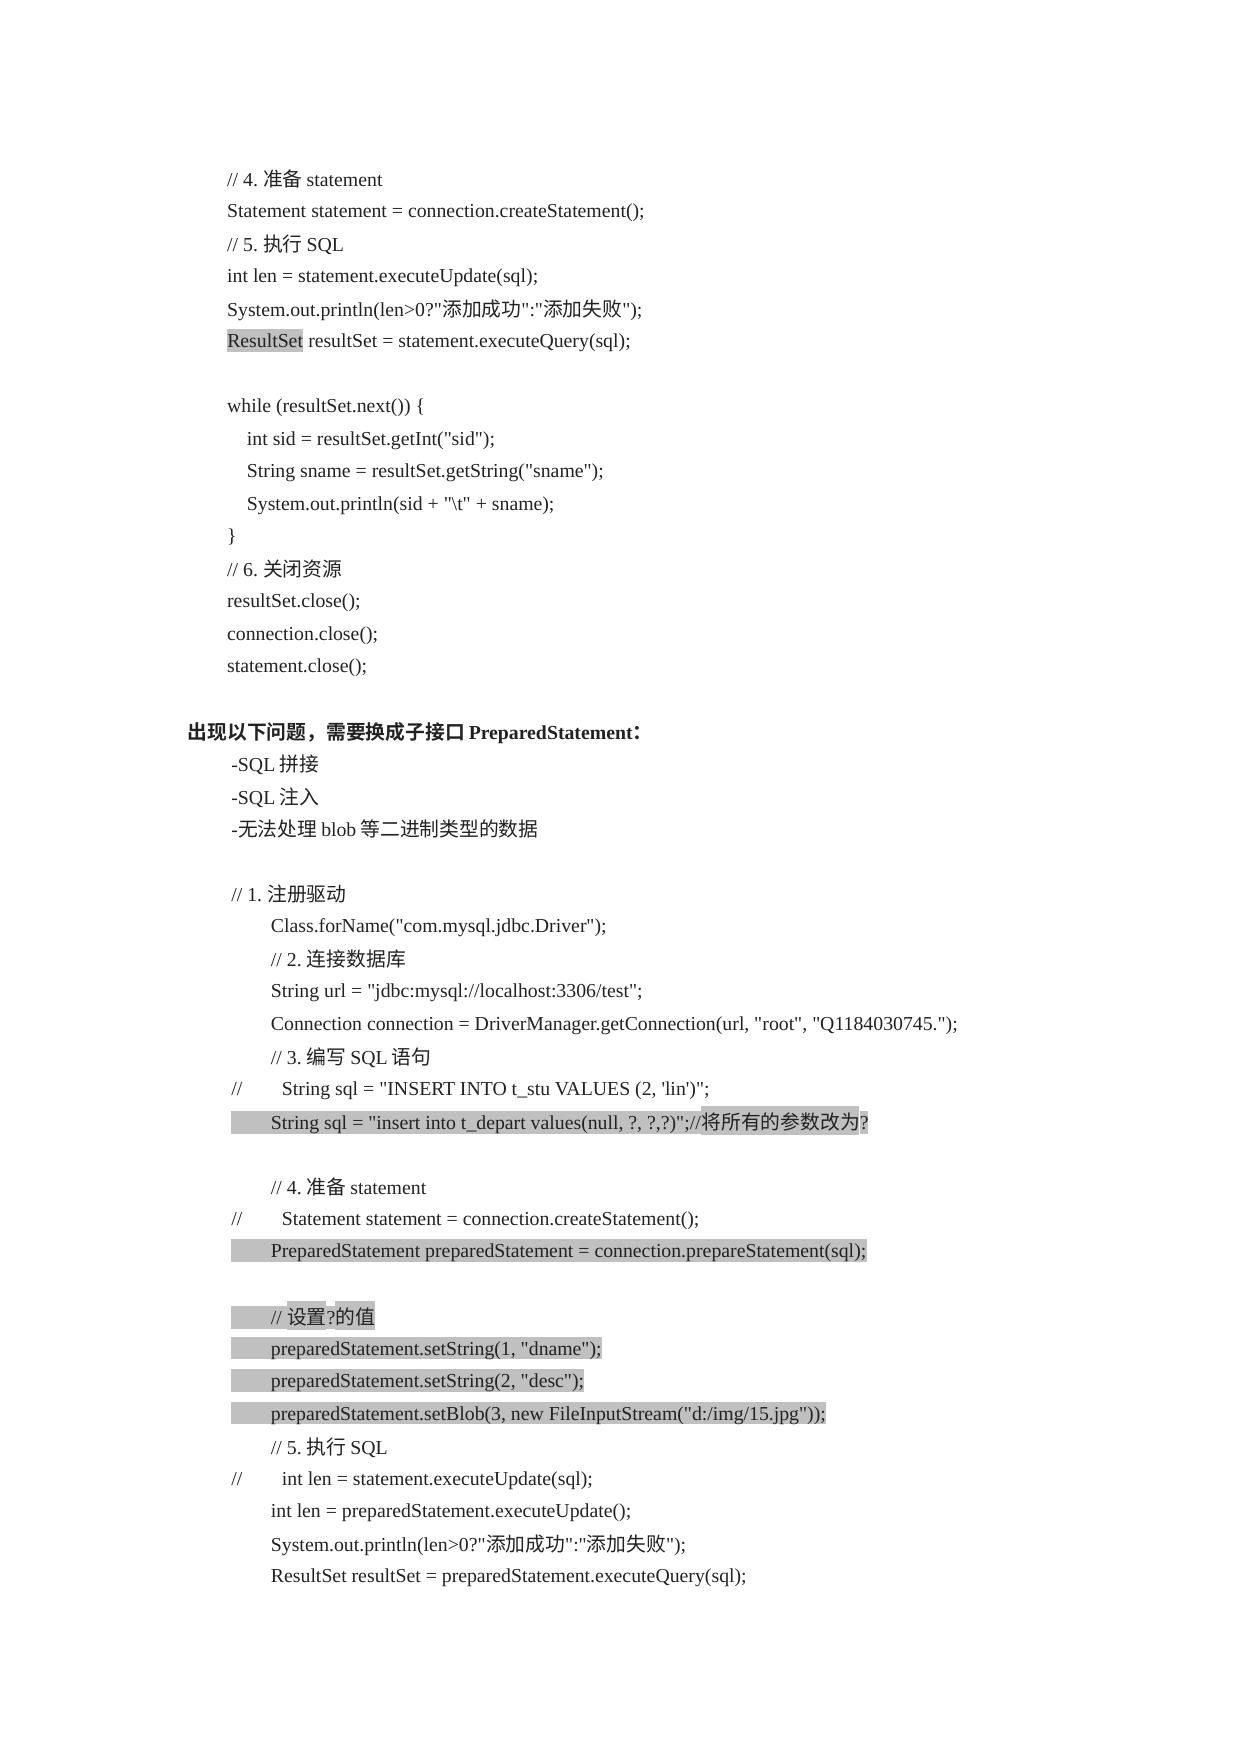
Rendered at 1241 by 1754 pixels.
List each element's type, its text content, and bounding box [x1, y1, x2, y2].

list statement.close(); [187, 649, 1053, 682]
list System.out.println(len>0?"添加成功":"添加失败"); [187, 292, 1053, 324]
list ResultSet resultSet = preparedStatement.executeQuery(sql); [187, 1559, 1053, 1592]
list -无法处理blob等二进制类型的数据 [187, 812, 1053, 844]
list int len = preparedStatement.executeUpdate(); [187, 1494, 1053, 1527]
list preparedStatement.setBlob(3, new FileInputStream("d:/img/15.jpg")); [187, 1397, 1053, 1429]
list // 6. 关闭资源 [187, 552, 1053, 584]
list // 2. 连接数据库 [187, 942, 1053, 974]
list String sname = resultSet.getString("sname"); [187, 454, 1053, 487]
list PreparedStatement preparedStatement = connection.prepareStatement(sql); [187, 1234, 1053, 1267]
list preparedStatement.setString(1, "dname"); [187, 1332, 1053, 1364]
list System.out.println(len>0?"添加成功":"添加失败"); [187, 1527, 1053, 1559]
list // 4. 准备statement [187, 162, 1053, 194]
list Statement statement = connection.createStatement(); [187, 194, 1053, 227]
list resultSet.close(); [187, 584, 1053, 617]
list -SQL拼接 [187, 747, 1053, 779]
list // 设置?的值 [187, 1299, 1053, 1332]
list 出现以下问题，需要换成子接口PreparedStatement： [187, 714, 1053, 747]
list System.out.println(sid + "\t" + sname); [187, 487, 1053, 519]
list // int len = statement.executeUpdate(sql); [187, 1462, 1053, 1494]
list String url = "jdbc:mysql://localhost:3306/test"; [187, 974, 1053, 1007]
list Connection connection = DriverManager.getConnection(url, "root", "Q1184030745."); [187, 1007, 1053, 1039]
list // 1. 注册驱动 [187, 877, 1053, 909]
list while (resultSet.next()) { [187, 389, 1053, 422]
list String sql = "insert into t_depart values(null, ?, ?,?)";//将所有的参数改为? [187, 1104, 1053, 1137]
list -SQL注入 [187, 779, 1053, 812]
list ResultSet resultSet = statement.executeQuery(sql); [187, 324, 1053, 357]
list // 5. 执行SQL [187, 1429, 1053, 1462]
list // 4. 准备statement [187, 1169, 1053, 1202]
list // Statement statement = connection.createStatement(); [187, 1202, 1053, 1234]
list // 3. 编写SQL语句 [187, 1039, 1053, 1072]
list Class.forName("com.mysql.jdbc.Driver"); [187, 909, 1053, 942]
list // 5. 执行SQL [187, 227, 1053, 259]
list preparedStatement.setString(2, "desc"); [187, 1364, 1053, 1397]
list int sid = resultSet.getInt("sid"); [187, 422, 1053, 454]
list // String sql = "INSERT INTO t_stu VALUES (2, 'lin')"; [187, 1072, 1053, 1104]
list } [187, 519, 1053, 552]
list int len = statement.executeUpdate(sql); [187, 259, 1053, 292]
list connection.close(); [187, 617, 1053, 649]
